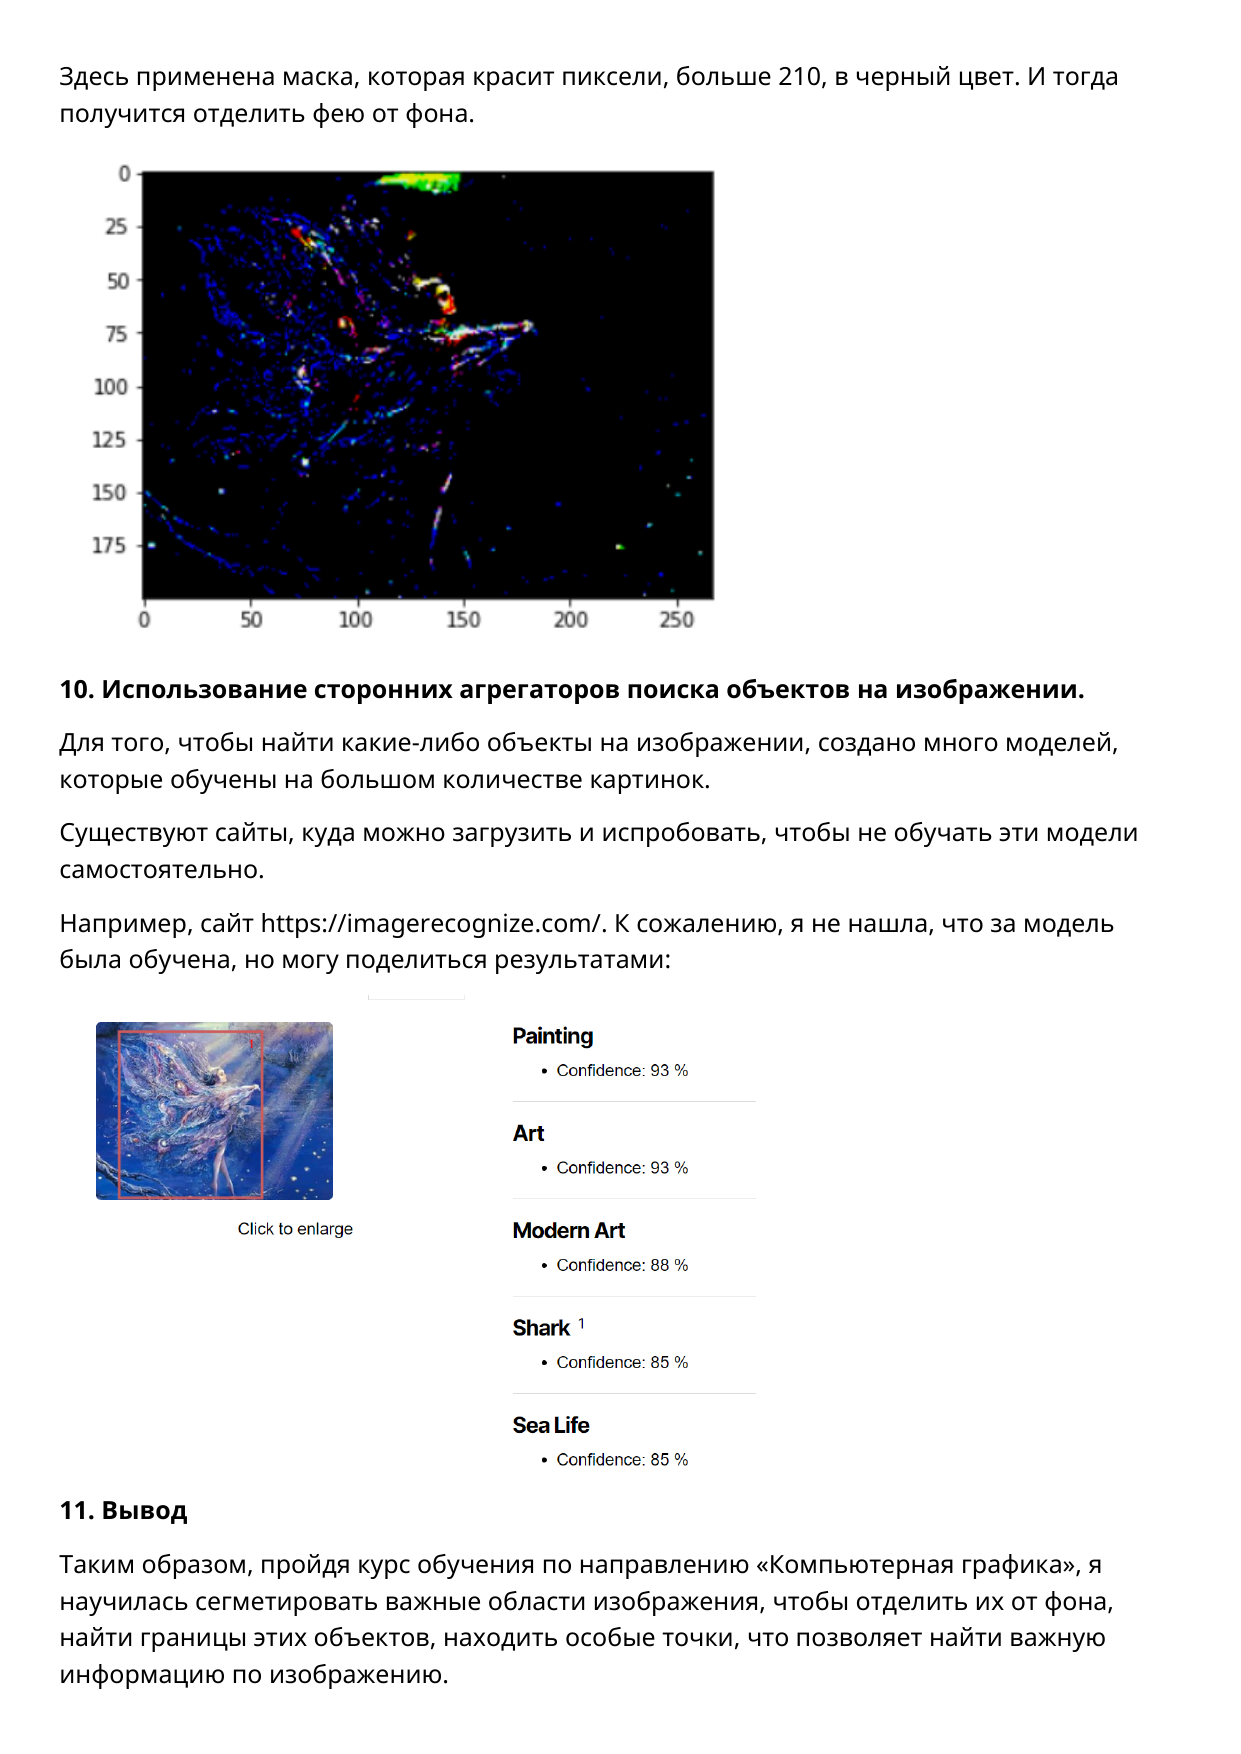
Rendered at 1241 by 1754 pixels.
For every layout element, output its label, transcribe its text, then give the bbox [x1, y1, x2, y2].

text Для того, чтобы найти какие-либо объекты на изображении, создано много моделей, которые обучены на большом количестве картинок. [59, 725, 1181, 796]
text Существуют сайты, куда можно загрузить и испробовать, чтобы не обучать эти модели самостоятельно. [59, 815, 1181, 886]
text 10. Использование сторонних агрегаторов поиска объектов на изображении. [59, 671, 1181, 705]
text Например, сайт https://imagerecognize.com/. К сожалению, я не нашла, что за модель была обучена, но могу поделиться результатами: [59, 905, 1181, 976]
picture [59, 995, 756, 1475]
text 11. Вывод [59, 1493, 1181, 1527]
text Таким образом, пройдя курс обучения по направлению «Компьютерная графика», я научилась сегметировать важные области изображения, чтобы отделить их от фона, найти границы этих объектов, находить особые точки, что позволяет найти важную информацию по изображению. [59, 1546, 1181, 1691]
picture [59, 149, 745, 653]
text Здесь применена маска, которая красит пиксели, больше 210, в черный цвет. И тогда получится отделить фею от фона. [59, 59, 1181, 130]
